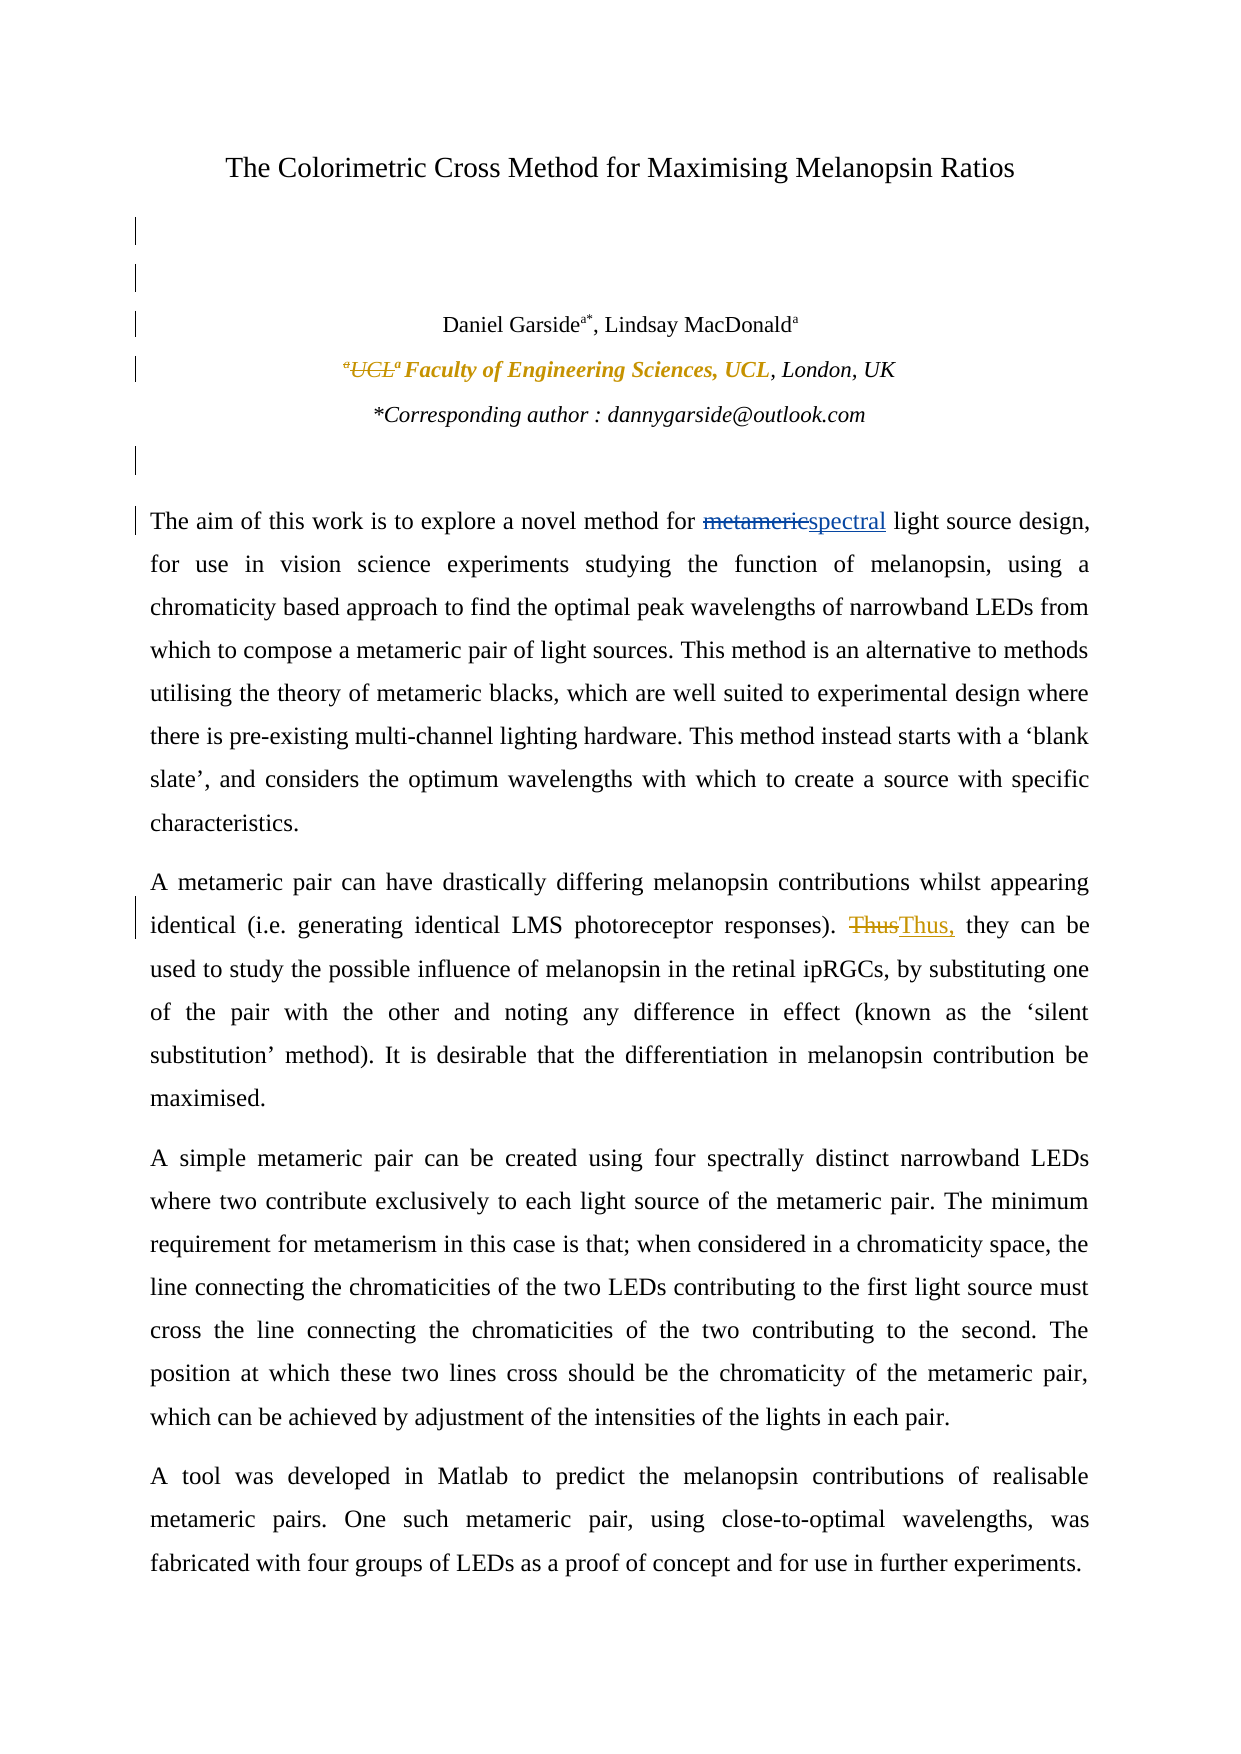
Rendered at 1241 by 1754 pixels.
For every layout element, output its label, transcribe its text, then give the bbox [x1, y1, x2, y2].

text A metameric pair can have drastically differing melanopsin contributions whilst appearing identical (i.e. generating identical LMS photoreceptor responses). they can be used to study the possible influence of melanopsin in the retinal ipRGCs, by substituting one of the pair with the other and noting any difference in effect (known as the ‘silent substitution’ method). It is desirable that the differentiation in melanopsin contribution be maximised. [150, 867, 1090, 1112]
text a Faculty of Engineering Sciences, UCL, London, UK [150, 356, 1090, 382]
text The Colorimetric Cross Method for Maximising Melanopsin Ratios [150, 150, 1090, 183]
text *Corresponding author : dannygarside@outlook.com [150, 401, 1090, 427]
text A tool was developed in Matlab to predict the melanopsin contributions of realisable metameric pairs. One such metameric pair, using close-to-optimal wavelengths, was fabricated with four groups of LEDs as a proof of concept and for use in further experiments. [150, 1461, 1090, 1576]
text Daniel Garsidea*, Lindsay MacDonalda [150, 311, 1090, 337]
text A simple metameric pair can be created using four spectrally distinct narrowband LEDs where two contribute exclusively to each light source of the metameric pair. The minimum requirement for metamerism in this case is that; when considered in a chromaticity space, the line connecting the chromaticities of the two LEDs contributing to the first light source must cross the line connecting the chromaticities of the two contributing to the second. The position at which these two lines cross should be the chromaticity of the metameric pair, which can be achieved by adjustment of the intensities of the lights in each pair. [150, 1143, 1090, 1430]
text The aim of this work is to explore a novel method for light source design, for use in vision science experiments studying the function of melanopsin, using a chromaticity based approach to find the optimal peak wavelengths of narrowband LEDs from which to compose a metameric pair of light sources. This method is an alternative to methods utilising the theory of metameric blacks, which are well suited to experimental design where there is pre-existing multi-channel lighting hardware. This method instead starts with a ‘blank slate’, and considers the optimum wavelengths with which to create a source with specific characteristics. [150, 506, 1090, 836]
